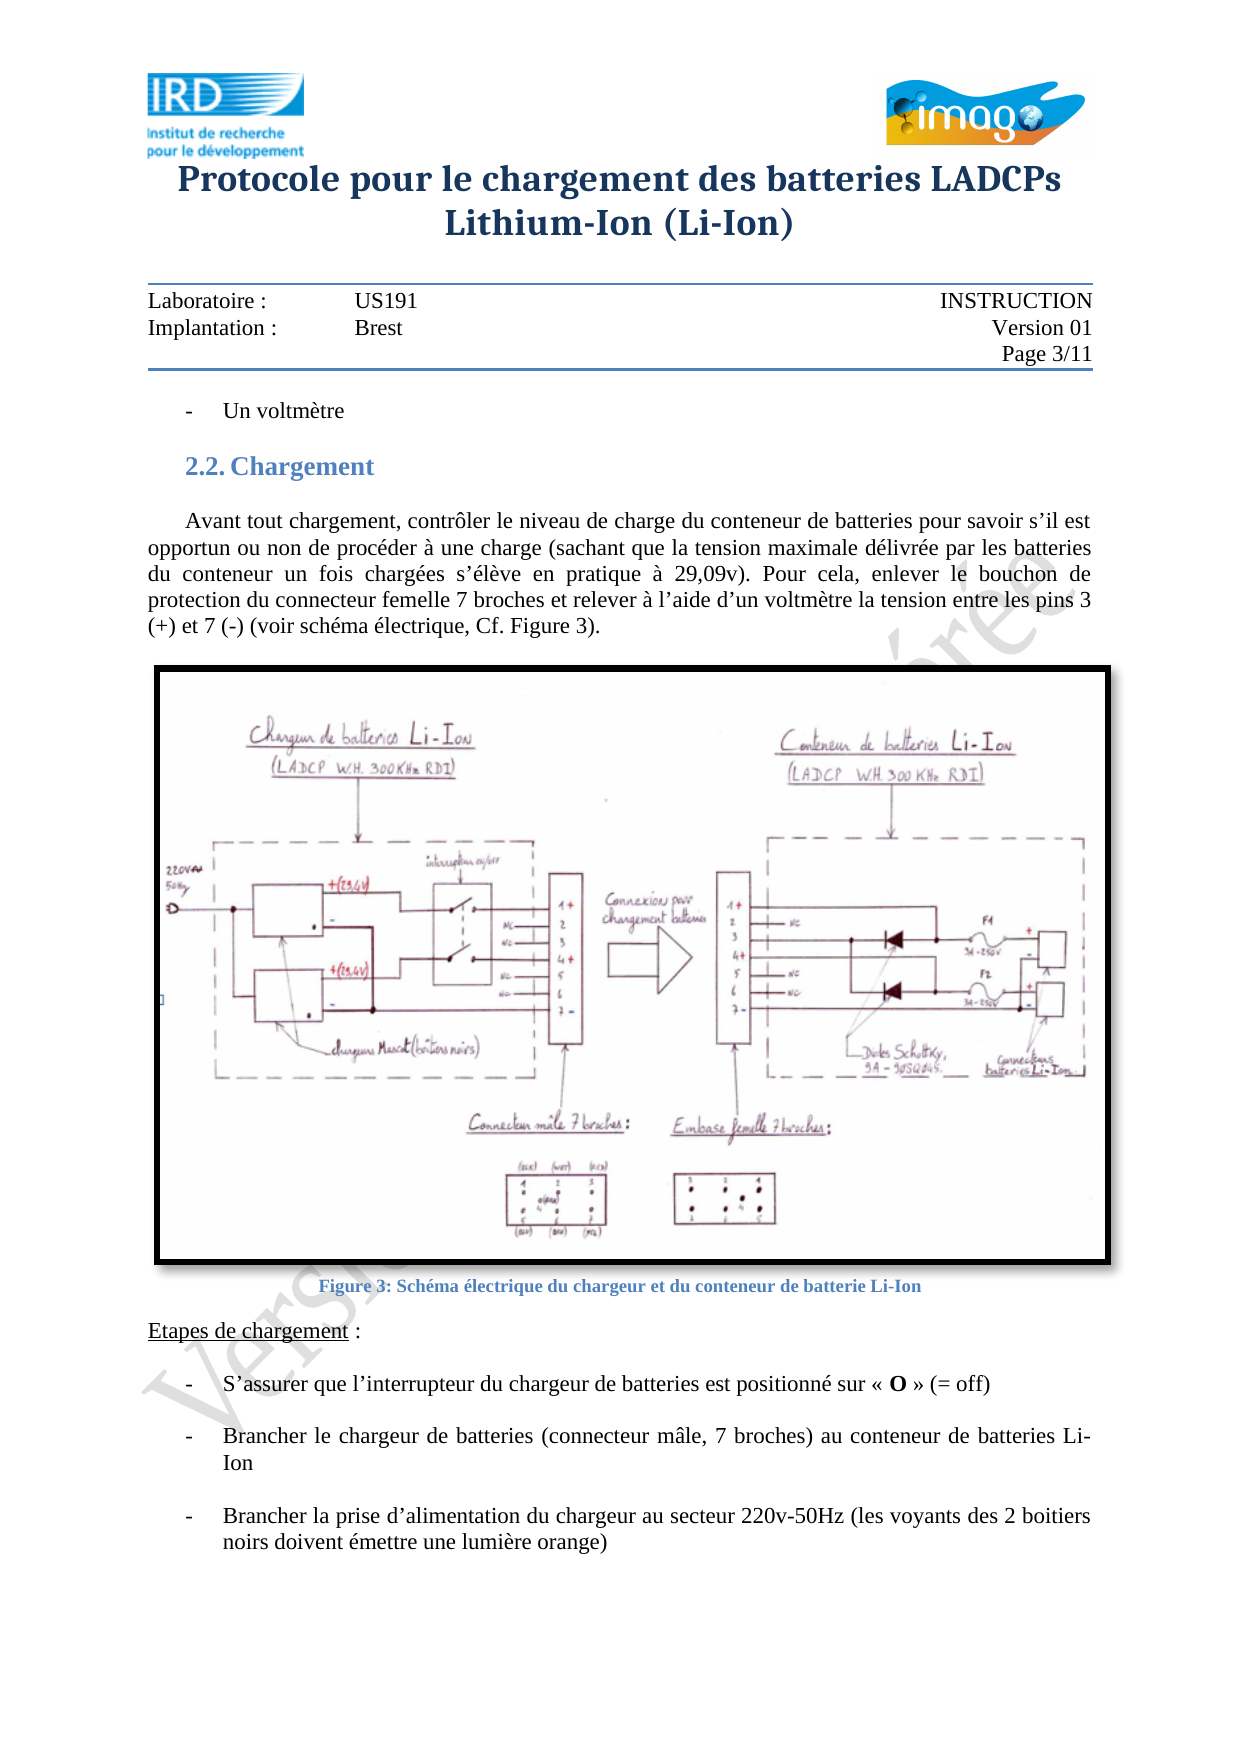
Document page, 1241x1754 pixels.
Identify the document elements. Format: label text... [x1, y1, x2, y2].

picture [877, 73, 1093, 159]
text Etapes de chargement : [148, 1317, 1093, 1343]
list Brancher la prise d’alimentation du chargeur au secteur 220v-50Hz (les voyants des 2 boitiers noirs doivent émettre une lumière orange) [185, 1502, 1093, 1554]
subtitle Chargement [185, 450, 1093, 481]
text Avant tout chargement, contrôler le niveau de charge du conteneur de batteries pour savoir s’il est opportun ou non de procéder à une charge (sachant que la tension maximale délivrée par les batteries du conteneur un fois chargées s’élève en pratique à 29,09v). Pour cela, enlever le bouchon de protection du connecteur femelle 7 broches et relever à l’aide d’un voltmètre la tension entre les pins 3 (+) et 7 (-) (voir schéma électrique, Cf. Figure 3). [148, 507, 1093, 639]
picture [147, 73, 304, 159]
list Brancher le chargeur de batteries (connecteur mâle, 7 broches) au conteneur de batteries Li-Ion [185, 1423, 1093, 1475]
list S’assurer que l’interrupteur du chargeur de batteries est positionné sur « O » (= off) [185, 1370, 1093, 1396]
list Un voltmètre [185, 397, 1093, 423]
picture [160, 672, 1105, 1259]
